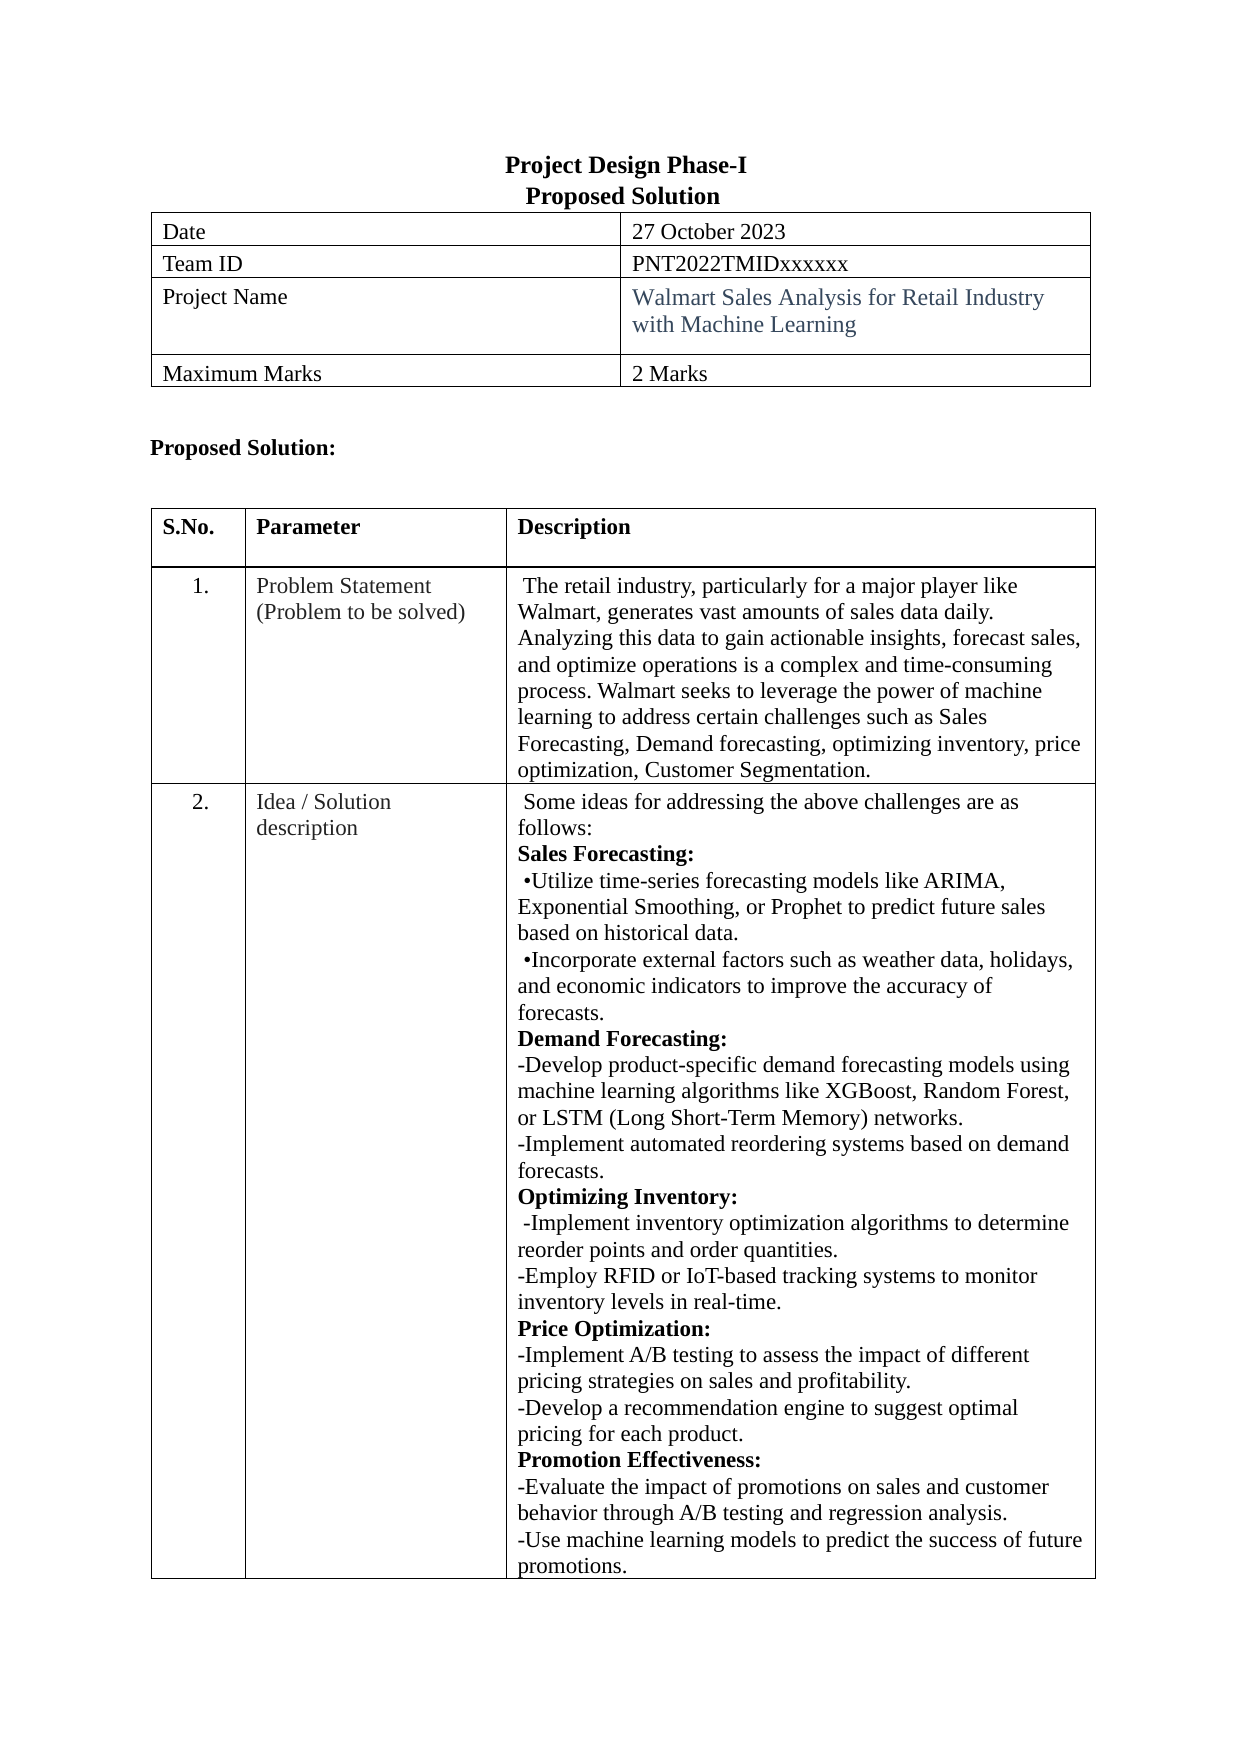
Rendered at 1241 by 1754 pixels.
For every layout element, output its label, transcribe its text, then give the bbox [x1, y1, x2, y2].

table_cell Project Name [152, 278, 620, 354]
table_header Date [152, 213, 620, 244]
table_cell [621, 278, 1090, 354]
table_cell Maximum Marks [152, 355, 620, 386]
table_cell Idea / Solution description [246, 784, 506, 1578]
table_cell Problem Statement (Problem to be solved) [246, 568, 506, 782]
table_cell PNT2022TMIDxxxxxx [621, 246, 1090, 277]
table_header Parameter [246, 509, 506, 566]
table_cell 2 Marks [621, 355, 1090, 386]
text Proposed Solution [155, 181, 1090, 210]
text Proposed Solution: [150, 434, 1090, 461]
table_cell 1. [152, 568, 245, 782]
table_header Description [507, 509, 1095, 566]
text Project Design Phase-I [505, 150, 1090, 179]
table_header 27 October 2023 [621, 213, 1090, 244]
table_header S.No. [152, 509, 245, 566]
table_cell Some ideas for addressing the above challenges are as follows: Sales Forecasting: •Utilize time-series forecasting models like ARIMA, Exponential Smoothing, or Prophet to predict future sales based on historical data. •Incorporate external factors such as weather data, holidays, and economic indicators to improve the accuracy of forecasts. Demand Forecasting: -Develop product-specific demand forecasting models using machine learning algorithms like XGBoost, Random Forest, or LSTM (Long Short-Term Memory) networks. -Implement automated reordering systems based on demand forecasts. Optimizing Inventory: -Implement inventory optimization algorithms to determine reorder points and order quantities. -Employ RFID or IoT-based tracking systems to monitor inventory levels in real-time. Price Optimization: -Implement A/B testing to assess the impact of different pricing strategies on sales and profitability. -Develop a recommendation engine to suggest optimal pricing for each product. Promotion Effectiveness: -Evaluate the impact of promotions on sales and customer behavior through A/B testing and regression analysis. -Use machine learning models to predict the success of future promotions. [507, 784, 1095, 1578]
table_cell Team ID [152, 246, 620, 277]
table_cell The retail industry, particularly for a major player like Walmart, generates vast amounts of sales data daily. Analyzing this data to gain actionable insights, forecast sales, and optimize operations is a complex and time-consuming process. Walmart seeks to leverage the power of machine learning to address certain challenges such as Sales Forecasting, Demand forecasting, optimizing inventory, price optimization, Customer Segmentation. [507, 568, 1095, 782]
table_cell 2. [152, 784, 245, 1578]
